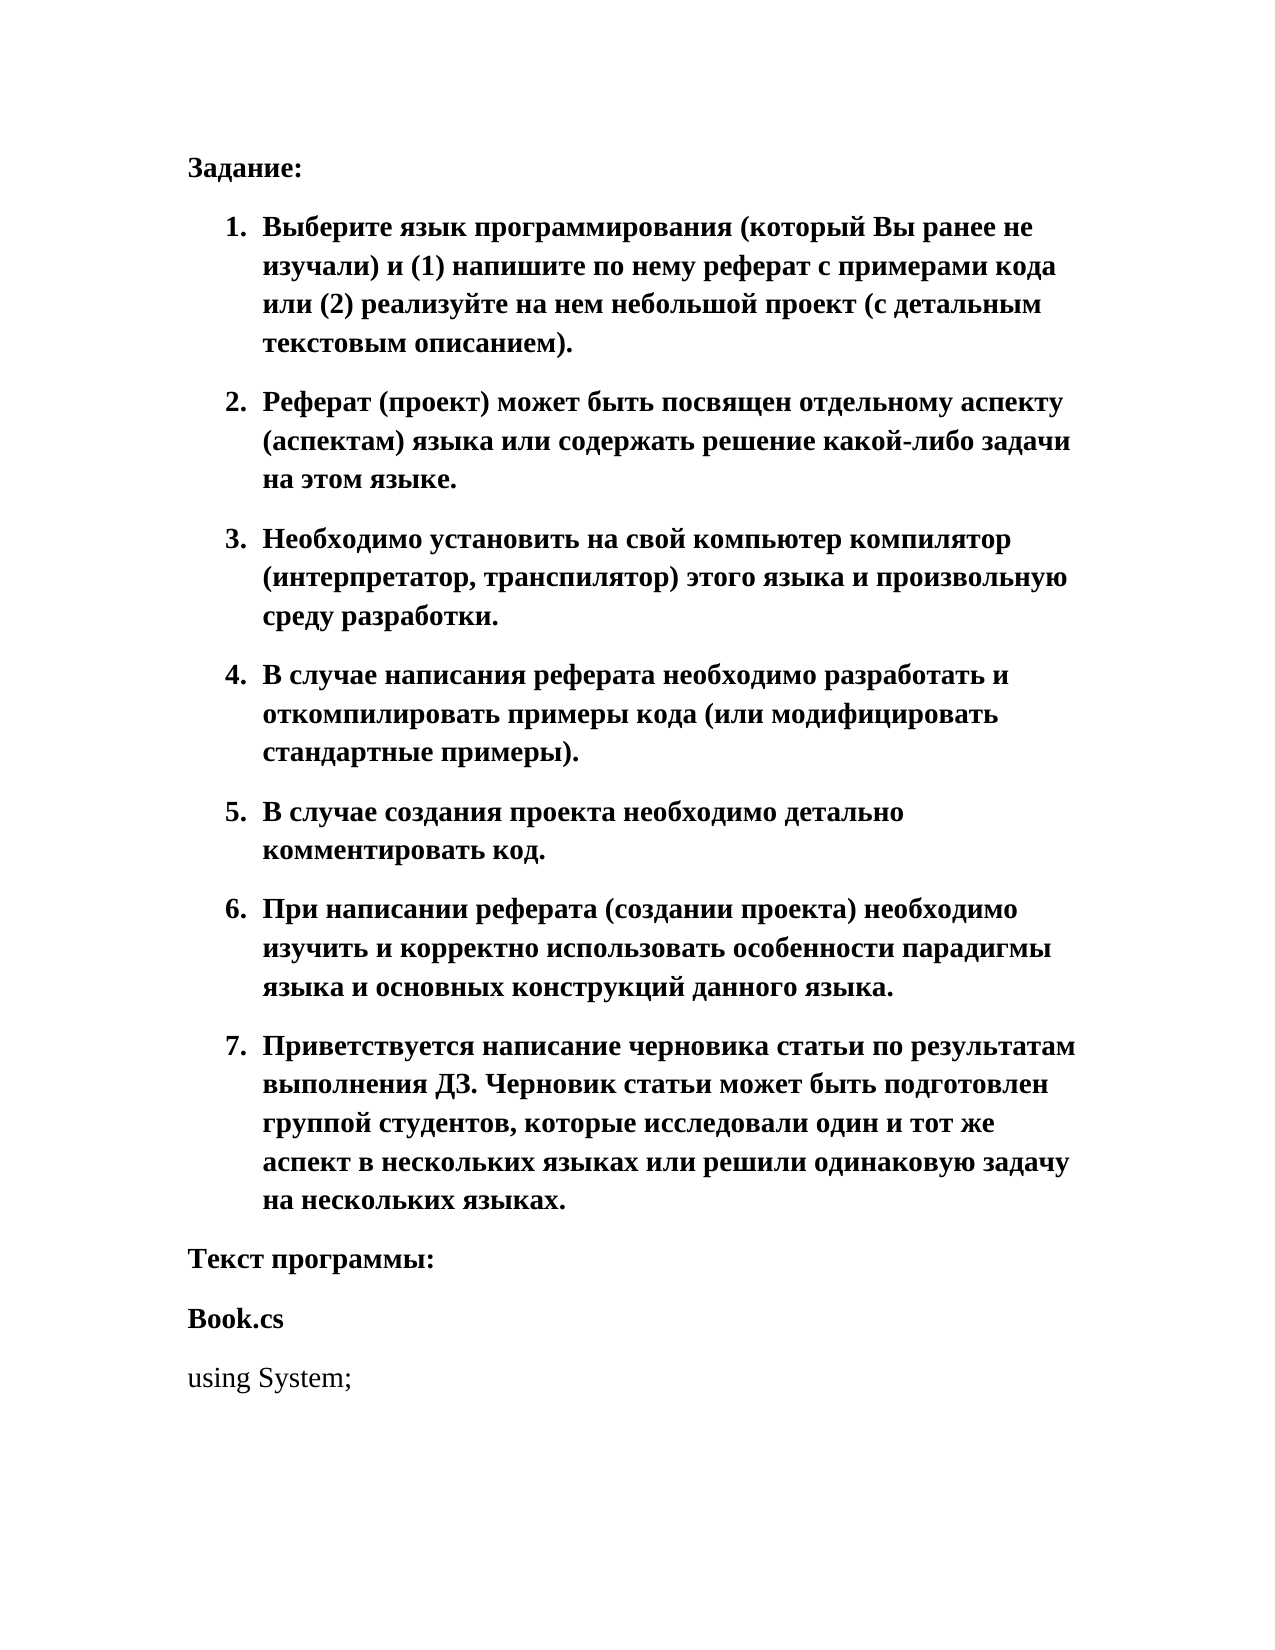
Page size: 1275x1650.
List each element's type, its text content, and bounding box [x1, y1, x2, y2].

list Выберите язык программирования (который Вы ранее не изучали) и (1) напишите по нему реферат с примерами кода или (2) реализуйте на нем небольшой проект (с детальным текстовым описанием). [225, 209, 1087, 358]
list В случае написания реферата необходимо разработать и откомпилировать примеры кода (или модифицировать стандартные примеры). [225, 657, 1087, 768]
text Текст программы: [187, 1242, 1087, 1275]
text Задание: [187, 150, 1087, 183]
text Book.cs [187, 1301, 1087, 1334]
list В случае создания проекта необходимо детально комментировать код. [225, 794, 1087, 866]
list При написании реферата (создании проекта) необходимо изучить и корректно использовать особенности парадигмы языка и основных конструкций данного языка. [225, 892, 1087, 1002]
list Необходимо установить на свой компьютер компилятор (интерпретатор, транспилятор) этого языка и произвольную среду разработки. [225, 521, 1087, 631]
list Приветствуется написание черновика статьи по результатам выполнения ДЗ. Черновик статьи может быть подготовлен группой студентов, которые исследовали один и тот же аспект в нескольких языках или решили одинаковую задачу на нескольких языках. [225, 1028, 1087, 1216]
text using System; [187, 1360, 1087, 1394]
list Реферат (проект) может быть посвящен отдельному аспекту (аспектам) языка или содержать решение какой-либо задачи на этом языке. [225, 384, 1087, 495]
